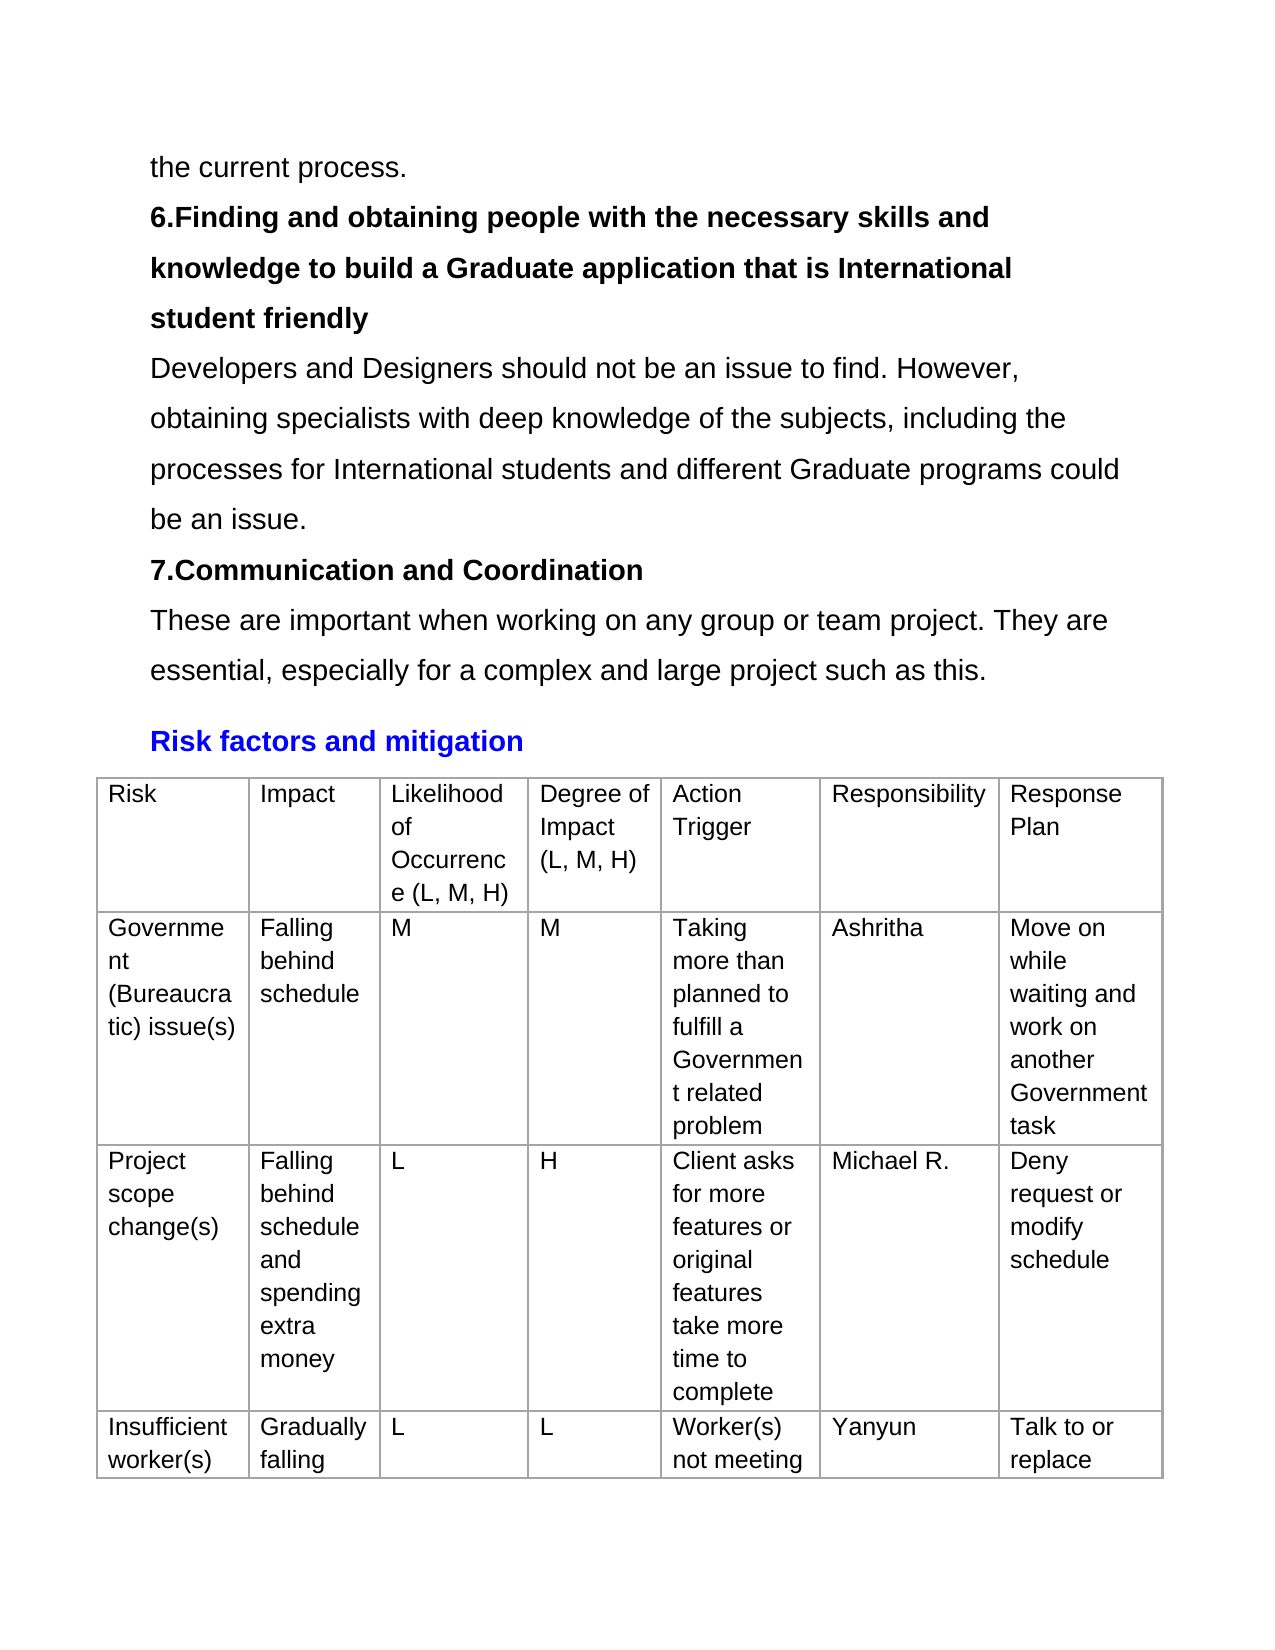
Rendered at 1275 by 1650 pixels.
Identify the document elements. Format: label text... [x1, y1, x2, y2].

table_header Responsibility [821, 779, 998, 911]
table_cell Michael R. [821, 1146, 998, 1409]
table_cell Falling behind schedule and spending extra money [250, 1146, 379, 1409]
table_cell Move on while waiting and work on another Government task [1000, 913, 1161, 1144]
table_header Likelihood of Occurrence (L, M, H) [381, 779, 527, 911]
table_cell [98, 1412, 248, 1477]
table_cell M [529, 913, 660, 1144]
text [150, 150, 1125, 687]
table_cell L [381, 1412, 527, 1477]
table_cell M [381, 913, 527, 1144]
table_header Risk [98, 779, 248, 911]
table_header Degree of Impact (L, M, H) [529, 779, 660, 911]
table_cell Taking more than planned to fulfill a Government related problem [662, 913, 819, 1144]
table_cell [250, 1412, 379, 1477]
table_cell Deny request or modify schedule [1000, 1146, 1161, 1409]
table_header Impact [250, 779, 379, 911]
table_cell Project scope change(s) [98, 1146, 248, 1409]
table_header Response Plan [1000, 779, 1161, 911]
table_cell L [529, 1412, 660, 1477]
table_cell H [529, 1146, 660, 1409]
text Risk factors and mitigation [150, 724, 1125, 758]
table_cell Ashritha [821, 913, 998, 1144]
table_cell Client asks for more features or original features take more time to complete [662, 1146, 819, 1409]
table_cell Government (Bureaucratic) issue(s) [98, 913, 248, 1144]
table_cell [662, 1412, 819, 1477]
table_cell Yanyun [821, 1412, 998, 1477]
table_header Action Trigger [662, 779, 819, 911]
table_cell L [381, 1146, 527, 1409]
table_cell Falling behind schedule [250, 913, 379, 1144]
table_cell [1000, 1412, 1161, 1477]
